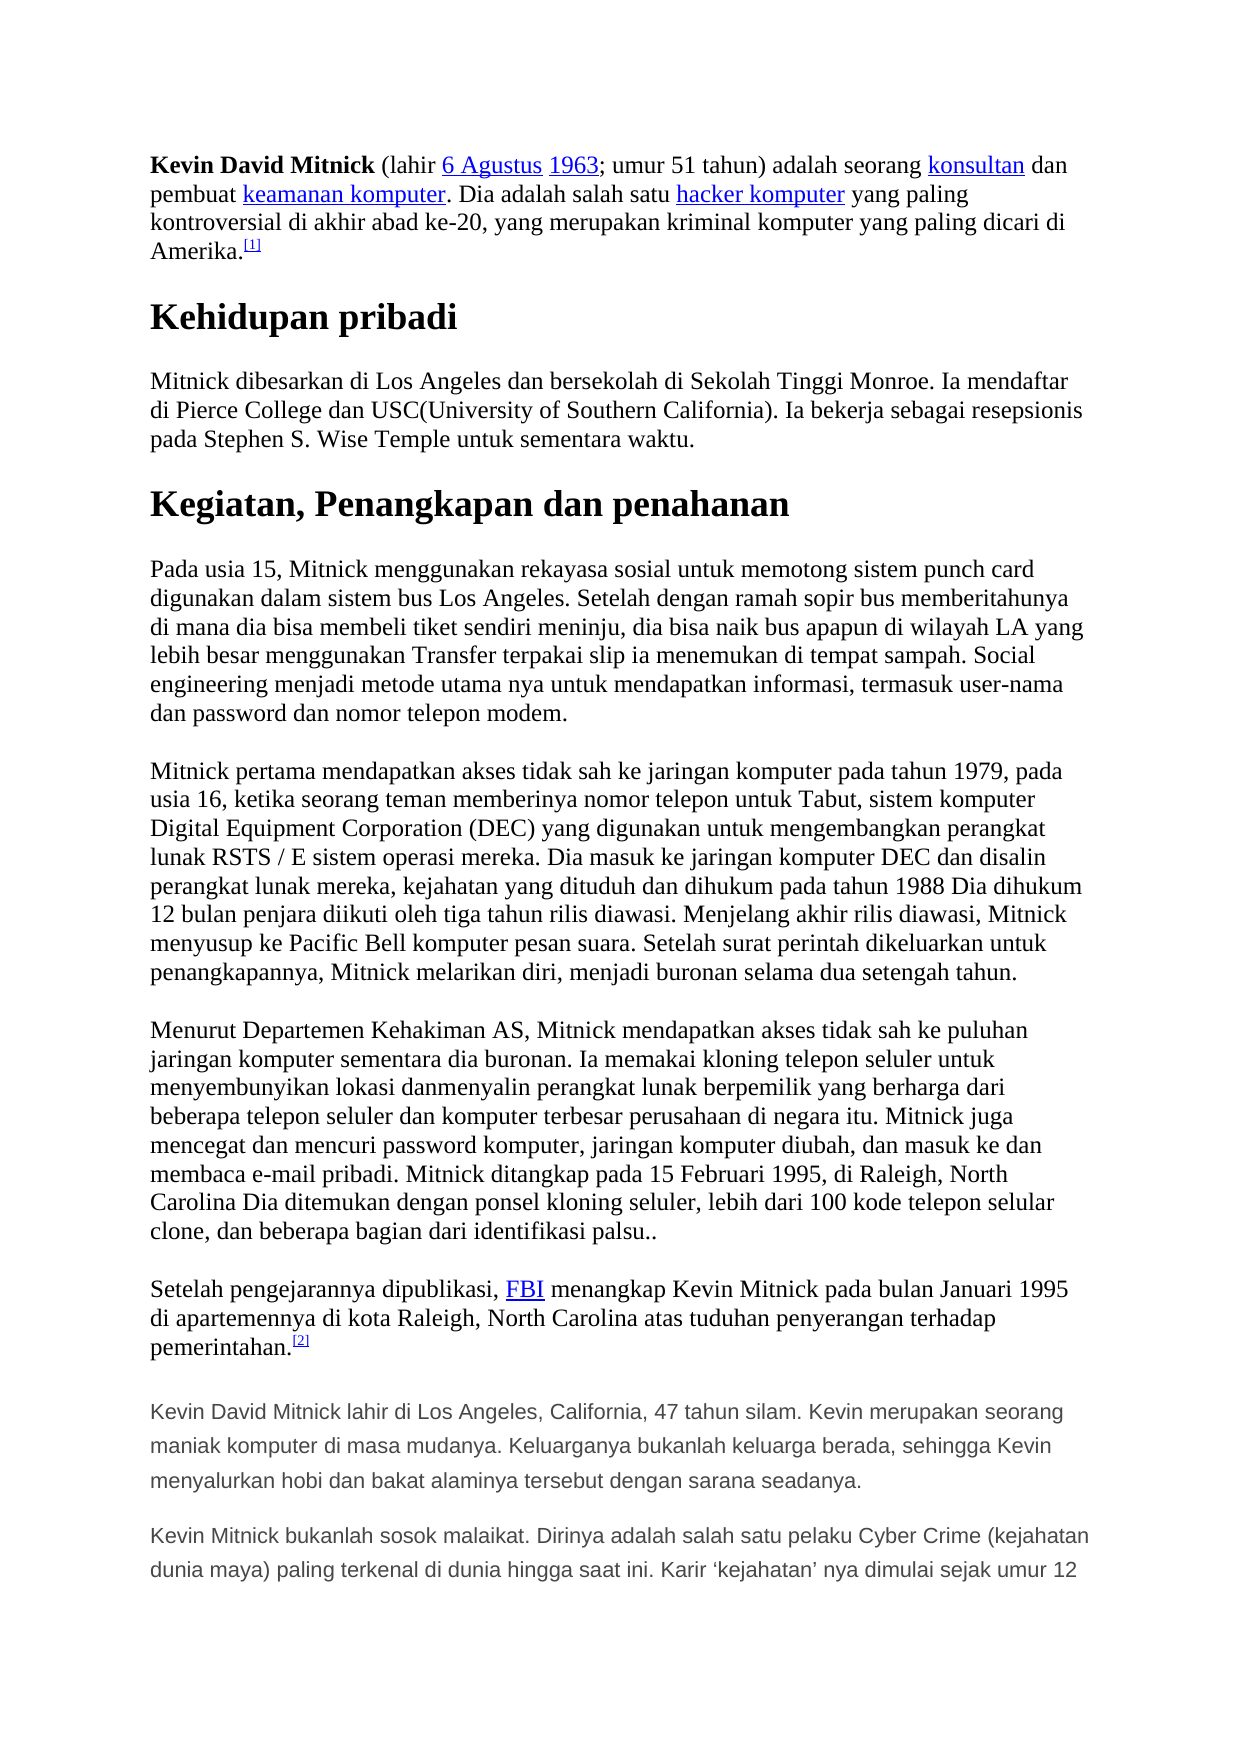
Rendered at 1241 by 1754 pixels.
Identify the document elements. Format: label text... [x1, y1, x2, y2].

text Pada usia 15, Mitnick menggunakan rekayasa sosial untuk memotong sistem punch card digunakan dalam sistem bus Los Angeles. Setelah dengan ramah sopir bus memberitahunya di mana dia bisa membeli tiket sendiri meninju, dia bisa naik bus apapun di wilayah LA yang lebih besar menggunakan Transfer terpakai slip ia menemukan di tempat sampah. Social engineering menjadi metode utama nya untuk mendapatkan informasi, termasuk user-nama dan password dan nomor telepon modem. [150, 554, 1090, 727]
text Kevin David Mitnick lahir di Los Angeles, California, 47 tahun silam. Kevin merupakan seorang maniak komputer di masa mudanya. Keluarganya bukanlah keluarga berada, sehingga Kevin menyalurkan hobi dan bakat alaminya tersebut dengan sarana seadanya. [150, 1389, 1090, 1493]
text Kehidupan pribadi [150, 294, 1090, 337]
text Kevin David Mitnick (lahir 6 Agustus 1963; umur 51 tahun) adalah seorang konsultan dan pembuat keamanan komputer. Dia adalah salah satu hacker komputer yang paling kontroversial di akhir abad ke-20, yang merupakan kriminal komputer yang paling dicari di Amerika.[1] [150, 150, 1090, 265]
text Mitnick pertama mendapatkan akses tidak sah ke jaringan komputer pada tahun 1979, pada usia 16, ketika seorang teman memberinya nomor telepon untuk Tabut, sistem komputer Digital Equipment Corporation (DEC) yang digunakan untuk mengembangkan perangkat lunak RSTS / E sistem operasi mereka. Dia masuk ke jaringan komputer DEC dan disalin perangkat lunak mereka, kejahatan yang dituduh dan dihukum pada tahun 1988 Dia dihukum 12 bulan penjara diikuti oleh tiga tahun rilis diawasi. Menjelang akhir rilis diawasi, Mitnick menyusup ke Pacific Bell komputer pesan suara. Setelah surat perintah dikeluarkan untuk penangkapannya, Mitnick melarikan diri, menjadi buronan selama dua setengah tahun. [150, 756, 1090, 986]
text Mitnick dibesarkan di Los Angeles dan bersekolah di Sekolah Tinggi Monroe. Ia mendaftar di Pierce College dan USC(University of Southern California). Ia bekerja sebagai resepsionis pada Stephen S. Wise Temple untuk sementara waktu. [150, 366, 1090, 453]
text Menurut Departemen Kehakiman AS, Mitnick mendapatkan akses tidak sah ke puluhan jaringan komputer sementara dia buronan. Ia memakai kloning telepon seluler untuk menyembunyikan lokasi danmenyalin perangkat lunak berpemilik yang berharga dari beberapa telepon seluler dan komputer terbesar perusahaan di negara itu. Mitnick juga mencegat dan mencuri password komputer, jaringan komputer diubah, dan masuk ke dan membaca e-mail pribadi. Mitnick ditangkap pada 15 Februari 1995, di Raleigh, North Carolina Dia ditemukan dengan ponsel kloning seluler, lebih dari 100 kode telepon selular clone, dan beberapa bagian dari identifikasi palsu.. [150, 1015, 1090, 1245]
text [150, 1513, 1090, 1582]
text Setelah pengejarannya dipublikasi, FBI menangkap Kevin Mitnick pada bulan Januari 1995 di apartemennya di kota Raleigh, North Carolina atas tuduhan penyerangan terhadap pemerintahan.[2] [150, 1274, 1090, 1360]
text Kegiatan, Penangkapan dan penahanan [150, 482, 1090, 525]
